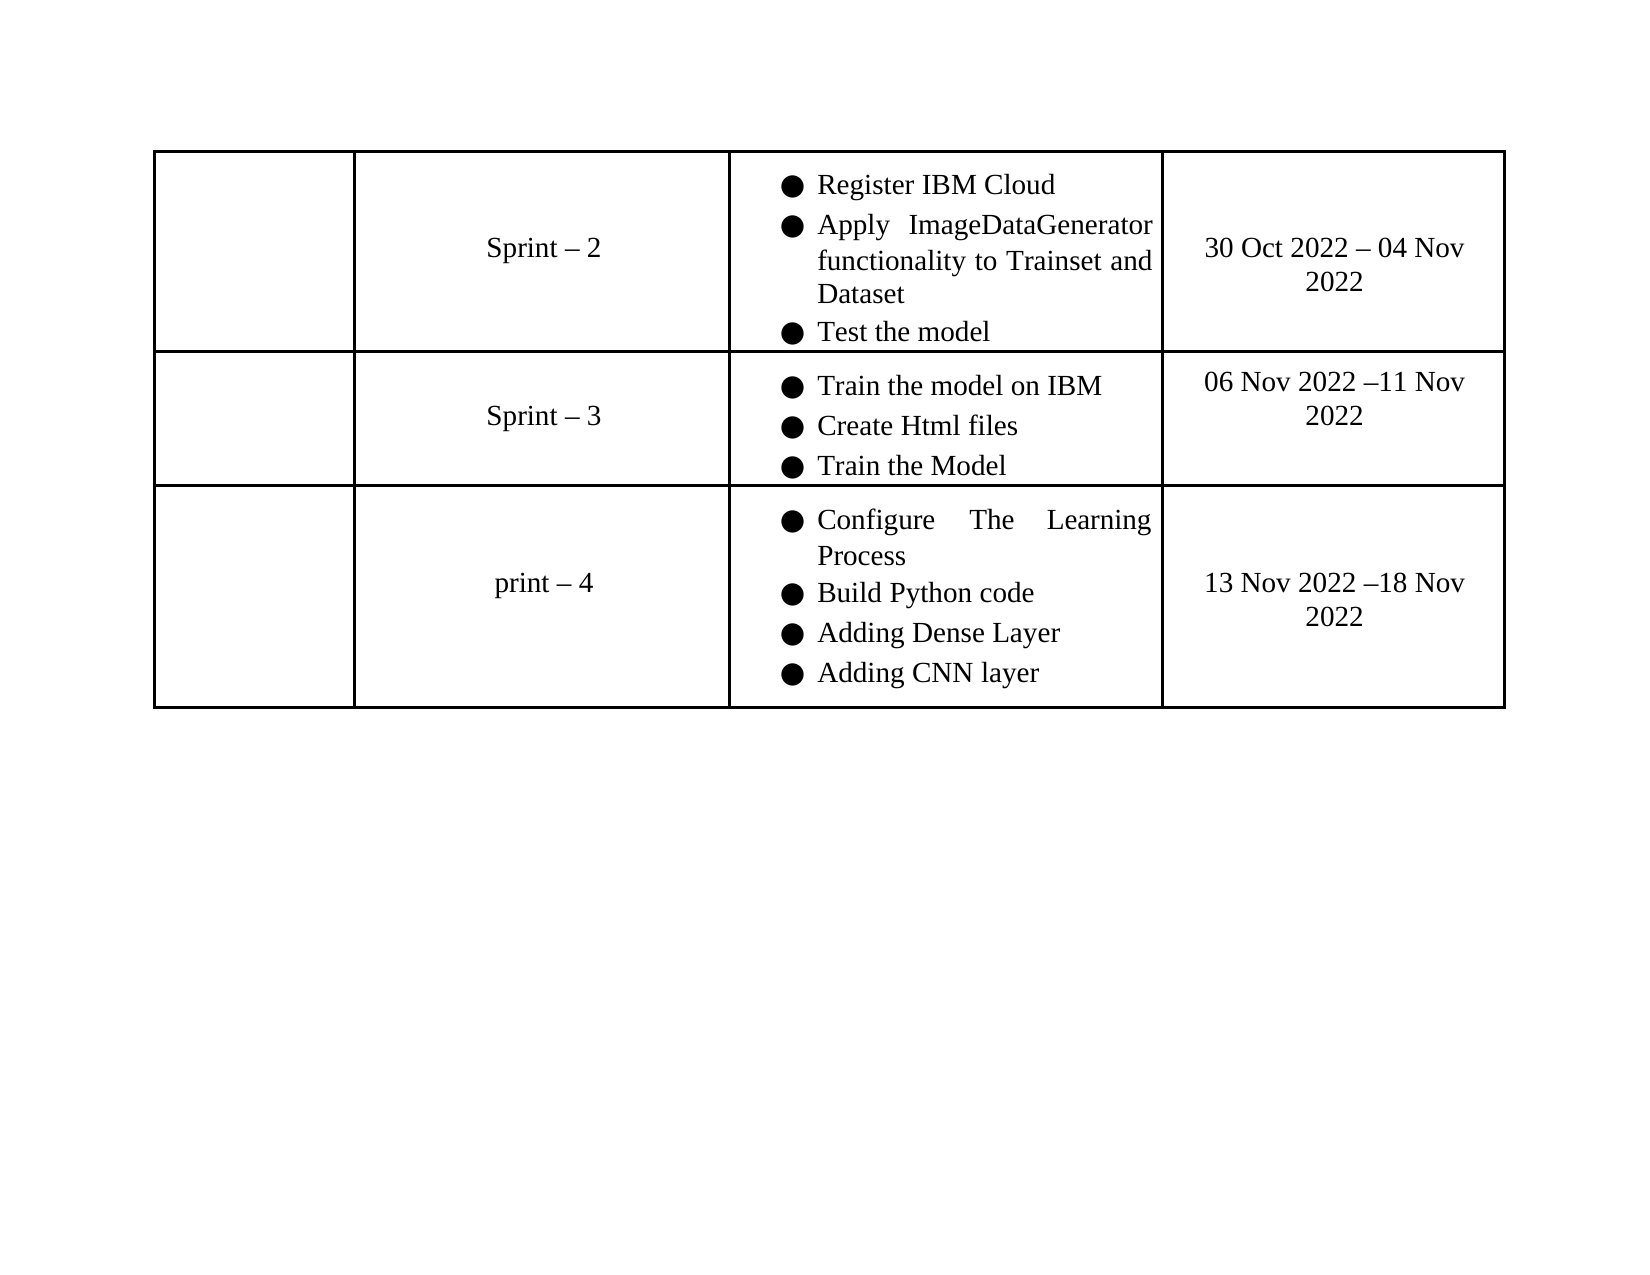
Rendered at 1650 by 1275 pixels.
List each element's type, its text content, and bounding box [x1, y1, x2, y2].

table_header Register IBM Cloud Apply ImageDataGenerator functionality to Trainset and Dataset Test the model [731, 153, 1161, 349]
table_header Sprint – 2 [356, 153, 728, 349]
table_cell [156, 487, 353, 706]
table_cell [156, 353, 353, 484]
table_cell Configure The Learning Process Build Python code Adding Dense Layer Adding CNN layer [731, 487, 1161, 706]
table_cell Train the model on IBM Create Html files Train the Model [731, 353, 1161, 484]
table_header [156, 153, 353, 349]
table_cell print – 4 [356, 487, 728, 706]
table_header 30 Oct 2022 – 04 Nov 2022 [1164, 153, 1503, 349]
table_cell 06 Nov 2022 –11 Nov 2022 [1164, 353, 1503, 484]
table_cell 13 Nov 2022 –18 Nov 2022 [1164, 487, 1503, 706]
table_cell Sprint – 3 [356, 353, 728, 484]
